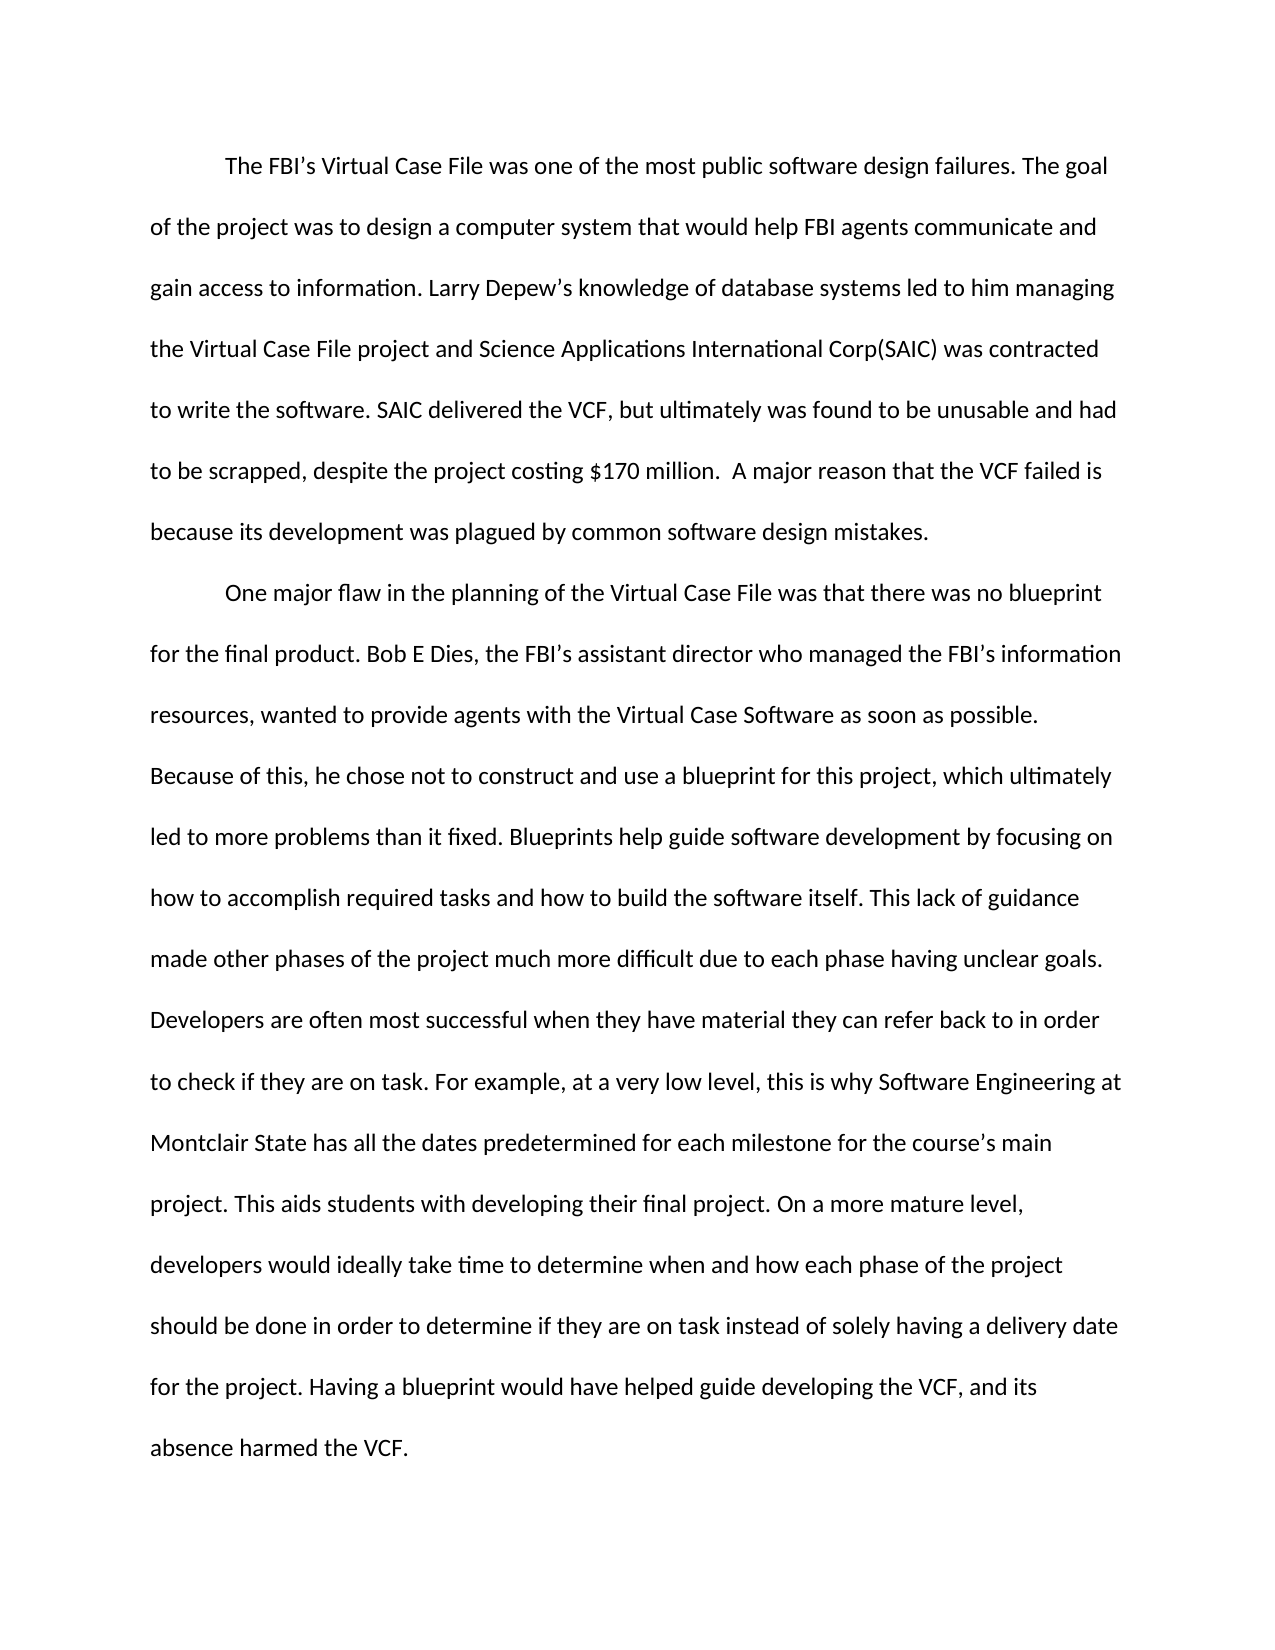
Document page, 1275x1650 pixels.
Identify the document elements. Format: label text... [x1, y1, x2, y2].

text One major flaw in the planning of the Virtual Case File was that there was no blueprint for the final product. Bob E Dies, the FBI’s assistant director who managed the FBI’s information resources, wanted to provide agents with the Virtual Case Software as soon as possible. Because of this, he chose not to construct and use a blueprint for this project, which ultimately led to more problems than it fixed. Blueprints help guide software development by focusing on how to accomplish required tasks and how to build the software itself. This lack of guidance made other phases of the project much more difficult due to each phase having unclear goals. Developers are often most successful when they have material they can refer back to in order to check if they are on task. For example, at a very low level, this is why Software Engineering at Montclair State has all the dates predetermined for each milestone for the course’s main project. This aids students with developing their final project. On a more mature level, developers would ideally take time to determine when and how each phase of the project should be done in order to determine if they are on task instead of solely having a delivery date for the project. Having a blueprint would have helped guide developing the VCF, and its absence harmed the VCF. [150, 577, 1125, 1462]
text The FBI’s Virtual Case File was one of the most public software design failures. The goal of the project was to design a computer system that would help FBI agents communicate and gain access to information. Larry Depew’s knowledge of database systems led to him managing the Virtual Case File project and Science Applications International Corp(SAIC) was contracted to write the software. SAIC delivered the VCF, but ultimately was found to be unusable and had to be scrapped, despite the project costing $170 million. A major reason that the VCF failed is because its development was plagued by common software design mistakes. [150, 150, 1125, 547]
